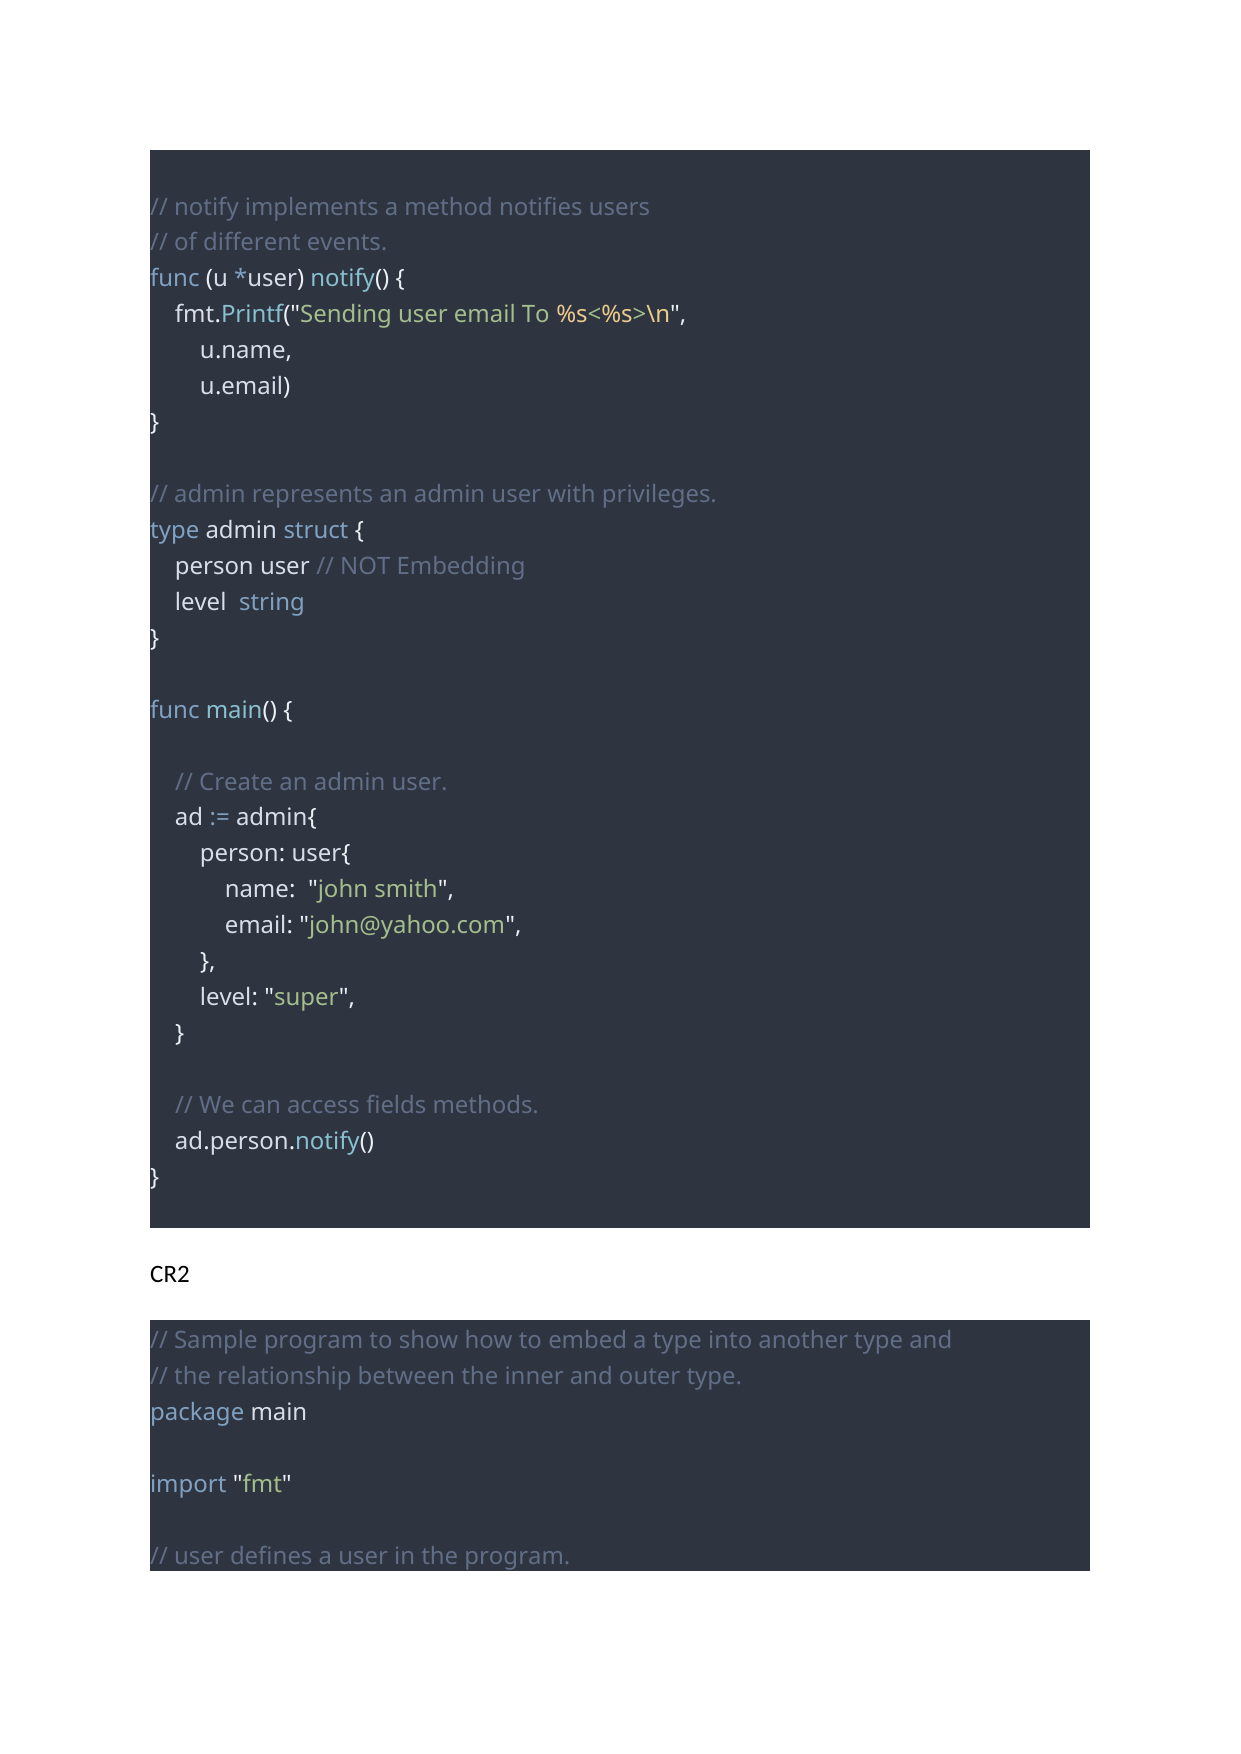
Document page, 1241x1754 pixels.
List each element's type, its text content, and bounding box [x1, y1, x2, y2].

text import "fmt" [150, 1463, 1090, 1499]
text u.email) [150, 366, 1090, 402]
text } [150, 617, 1090, 653]
text email: "john@yahoo.com", [150, 905, 1090, 941]
text person: user{ [150, 833, 1090, 869]
text level string [150, 581, 1090, 617]
text } [150, 1012, 1090, 1048]
text } [150, 1156, 1090, 1192]
text ad := admin{ [150, 797, 1090, 833]
text // Sample program to show how to embed a type into another type and [150, 1320, 1090, 1356]
text // user defines a user in the program. [150, 1535, 1090, 1571]
text type admin struct { [150, 509, 1090, 545]
text // We can access fields methods. [150, 1084, 1090, 1120]
text } [150, 402, 1090, 437]
text func (u *user) notify() { [150, 258, 1090, 294]
text // admin represents an admin user with privileges. [150, 473, 1090, 509]
text name: "john smith", [150, 869, 1090, 905]
text // Create an admin user. [150, 761, 1090, 797]
text func main() { [150, 689, 1090, 725]
text package main [150, 1392, 1090, 1427]
text person user // NOT Embedding [150, 545, 1090, 581]
text CR2 [150, 1259, 1090, 1289]
text u.name, [150, 330, 1090, 366]
text level: "super", [150, 977, 1090, 1012]
text // notify implements a method notifies users [150, 186, 1090, 222]
text // of different events. [150, 222, 1090, 258]
text ad.person.notify() [150, 1120, 1090, 1156]
text fmt.Printf("Sending user email To %s<%s>\n", [150, 294, 1090, 330]
text // the relationship between the inner and outer type. [150, 1356, 1090, 1392]
text }, [150, 941, 1090, 977]
